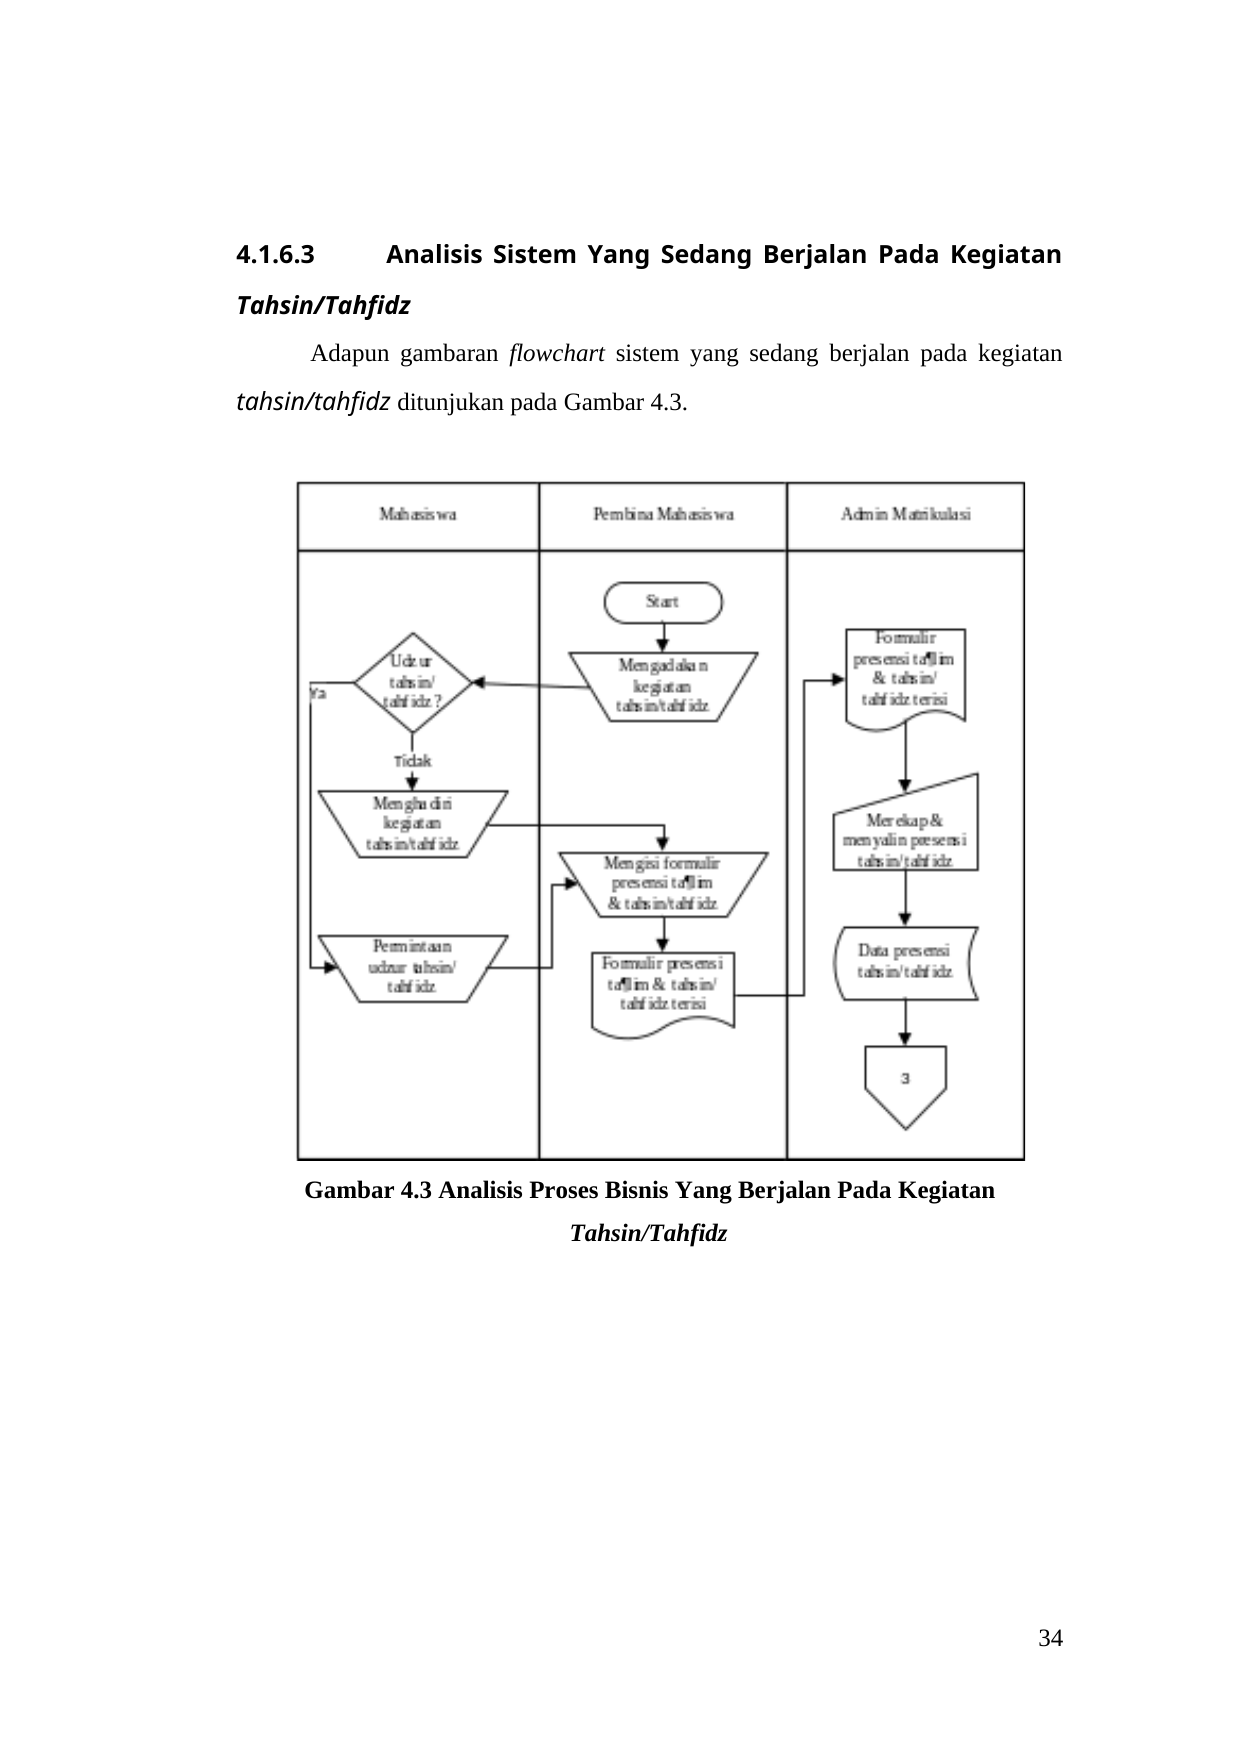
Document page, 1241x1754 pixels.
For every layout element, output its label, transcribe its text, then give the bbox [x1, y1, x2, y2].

text Adapun gambaran flowchart sistem yang sedang berjalan pada kegiatan tahsin/tahfidz ditunjukan pada Gambar 4.3. [236, 338, 1063, 418]
text Gambar 4.3 Analisis Proses Bisnis Yang Berjalan Pada Kegiatan Tahsin/Tahfidz [236, 1175, 1063, 1247]
text 4.1.6.3 Analisis Sistem Yang Sedang Berjalan Pada Kegiatan Tahsin/Tahfidz [236, 236, 1063, 321]
